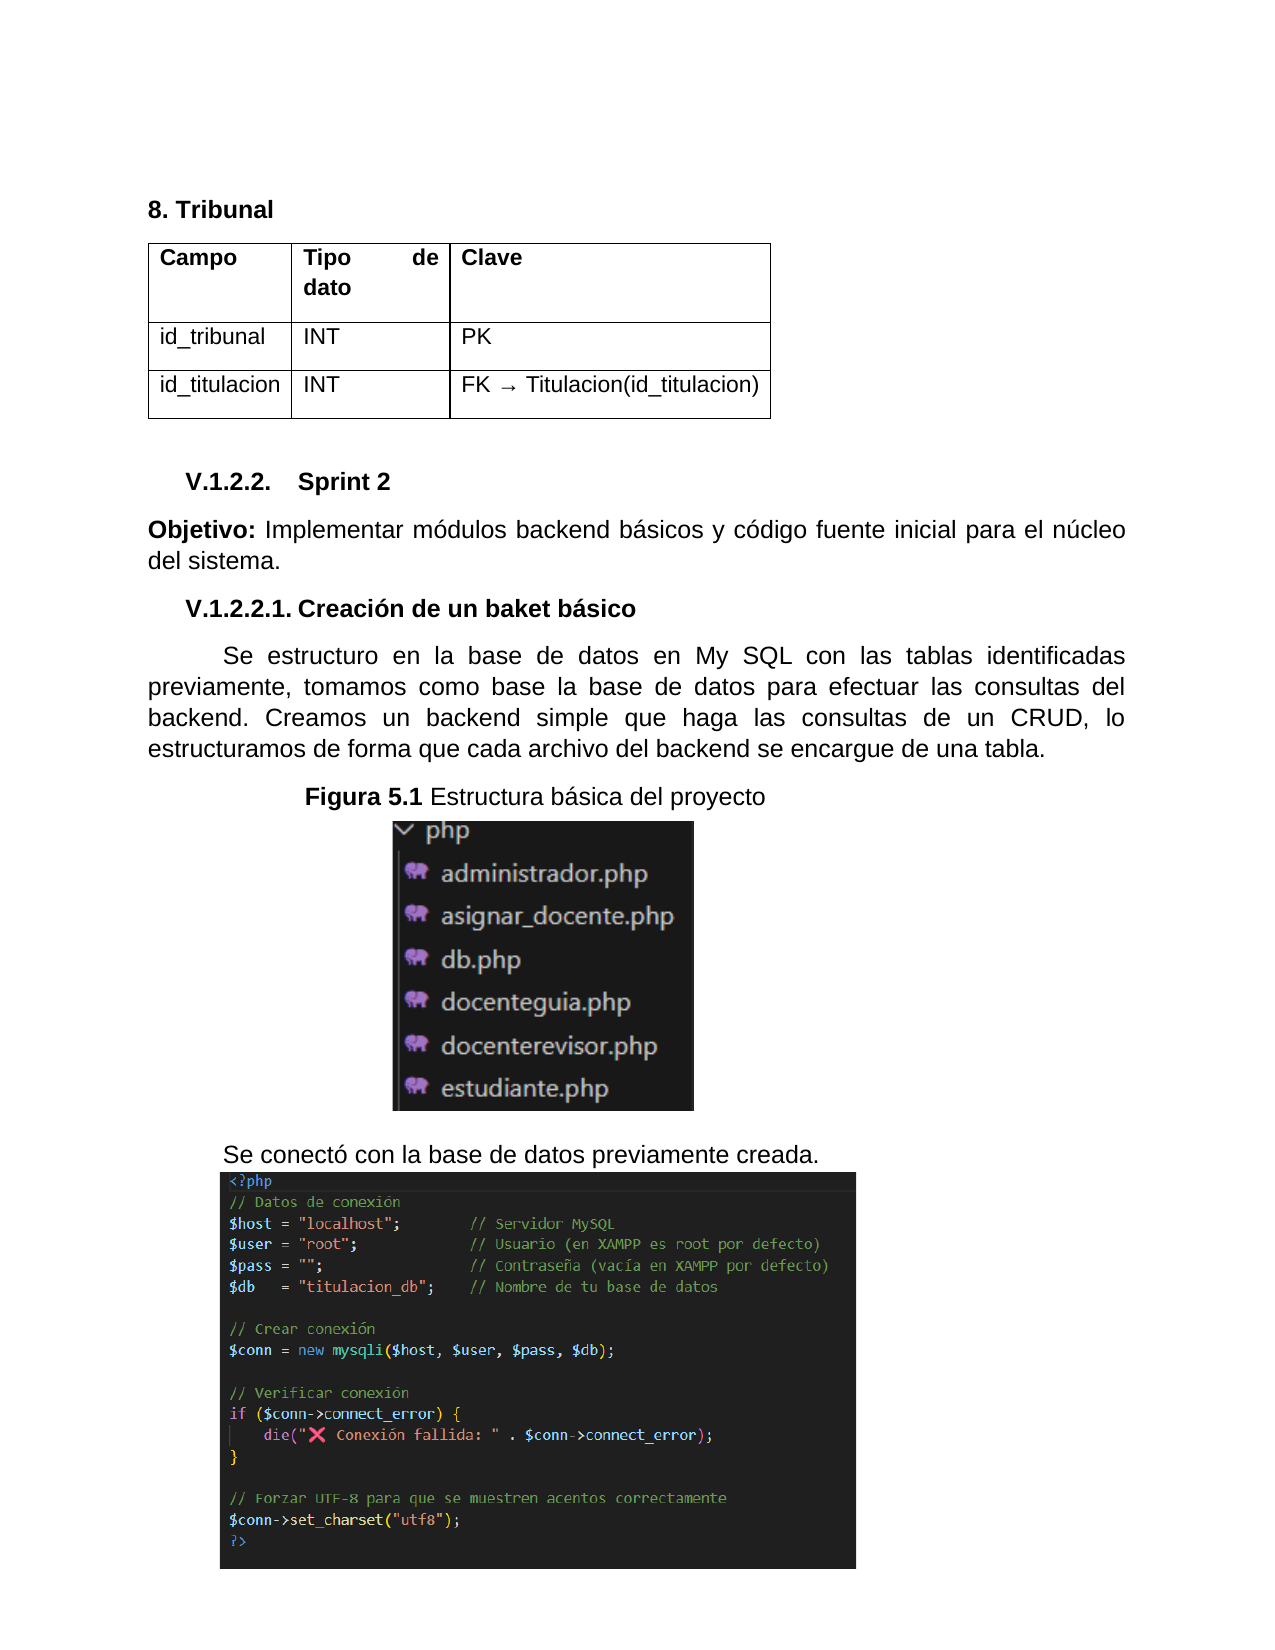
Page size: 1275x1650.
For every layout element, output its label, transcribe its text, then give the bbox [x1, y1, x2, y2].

table_cell INT [292, 371, 449, 418]
text Se estructuro en la base de datos en My SQL con las tablas identificadas previamente, tomamos como base la base de datos para efectuar las consultas del backend. Creamos un backend simple que haga las consultas de un CRUD, lo estructuramos de forma que cada archivo del backend se encargue de una tabla. [148, 641, 1127, 763]
table_cell INT [292, 323, 449, 370]
picture [219, 1172, 857, 1569]
text 8. Tribunal [148, 195, 1127, 224]
table_cell PK [451, 323, 770, 370]
table_cell id_titulacion [149, 371, 291, 418]
picture [392, 821, 694, 1111]
subtitle Creación de un baket básico [185, 593, 1127, 622]
text Objetivo: Implementar módulos backend básicos y código fuente inicial para el núcleo del sistema. [148, 515, 1127, 574]
table_cell FK → Titulacion(id_titulacion) [451, 371, 770, 418]
text Estructura básica del proyecto [298, 782, 1127, 811]
table_header Clave [451, 244, 770, 322]
table_cell id_tribunal [149, 323, 291, 370]
table_header Tipo de dato [292, 244, 449, 322]
subtitle Sprint 2 [185, 467, 1127, 496]
table_header Campo [149, 244, 291, 322]
